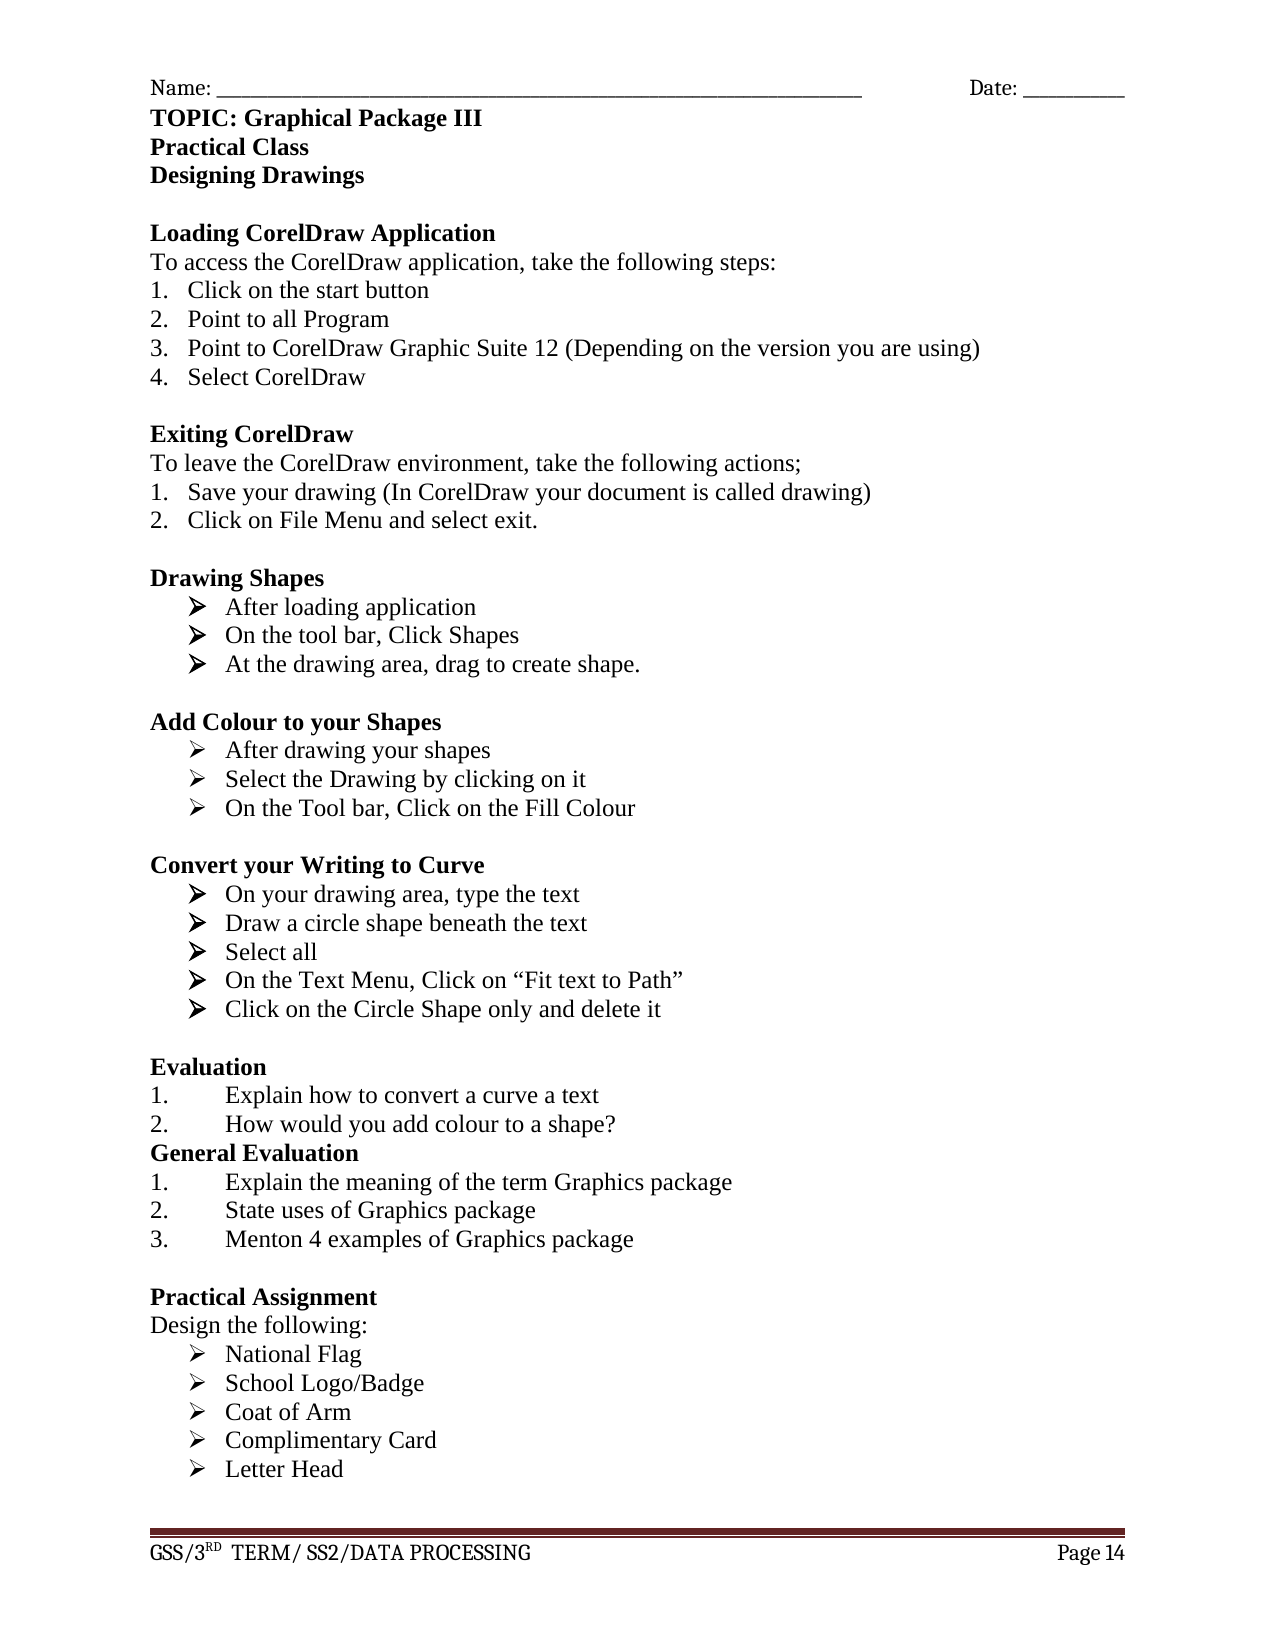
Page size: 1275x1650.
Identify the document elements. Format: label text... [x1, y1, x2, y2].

list Click on the start button [150, 276, 1125, 304]
text 2. State uses of Graphics package [150, 1196, 1125, 1224]
list Letter Head [187, 1454, 1125, 1483]
text Loading CorelDraw Application [150, 218, 1125, 247]
list School Logo/Badge [187, 1368, 1125, 1397]
text TOPIC: Graphical Package III [150, 103, 1125, 132]
list After drawing your shapes [187, 736, 1125, 764]
list On the Tool bar, Click on the Fill Colour [187, 793, 1125, 822]
text 3. Menton 4 examples of Graphics package [150, 1224, 1125, 1253]
text 2. How would you add colour to a shape? [150, 1109, 1125, 1138]
list Point to CorelDraw Graphic Suite 12 (Depending on the version you are using) [150, 333, 1125, 362]
list At the drawing area, drag to create shape. [187, 649, 1125, 678]
text To access the CorelDraw application, take the following steps: [150, 247, 1125, 276]
list Click on File Menu and select exit. [150, 506, 1125, 534]
list Complimentary Card [187, 1426, 1125, 1454]
list Select the Drawing by clicking on it [187, 764, 1125, 793]
list Click on the Circle Shape only and delete it [187, 994, 1125, 1023]
text Practical Assignment [150, 1282, 1125, 1311]
list Draw a circle shape beneath the text [187, 908, 1125, 937]
text 1. Explain how to convert a curve a text [150, 1081, 1125, 1109]
text General Evaluation [150, 1138, 1125, 1167]
text Design the following: [150, 1311, 1125, 1339]
list Select all [187, 937, 1125, 966]
list Save your drawing (In CorelDraw your document is called drawing) [150, 477, 1125, 506]
text Convert your Writing to Curve [150, 851, 1125, 879]
text Exiting CorelDraw [150, 419, 1125, 448]
text Practical Class [150, 132, 1125, 161]
text To leave the CorelDraw environment, take the following actions; [150, 448, 1125, 477]
list On the Text Menu, Click on “Fit text to Path” [187, 966, 1125, 994]
list National Flag [187, 1339, 1125, 1368]
text Evaluation [150, 1052, 1125, 1081]
text Drawing Shapes [150, 563, 1125, 592]
text Designing Drawings [150, 161, 1125, 189]
list After loading application [187, 592, 1125, 621]
text Add Colour to your Shapes [150, 707, 1125, 736]
list On your drawing area, type the text [187, 879, 1125, 908]
list Coat of Arm [187, 1397, 1125, 1426]
list Point to all Program [150, 304, 1125, 333]
list On the tool bar, Click Shapes [187, 621, 1125, 649]
list Select CorelDraw [150, 362, 1125, 391]
text 1. Explain the meaning of the term Graphics package [150, 1167, 1125, 1196]
